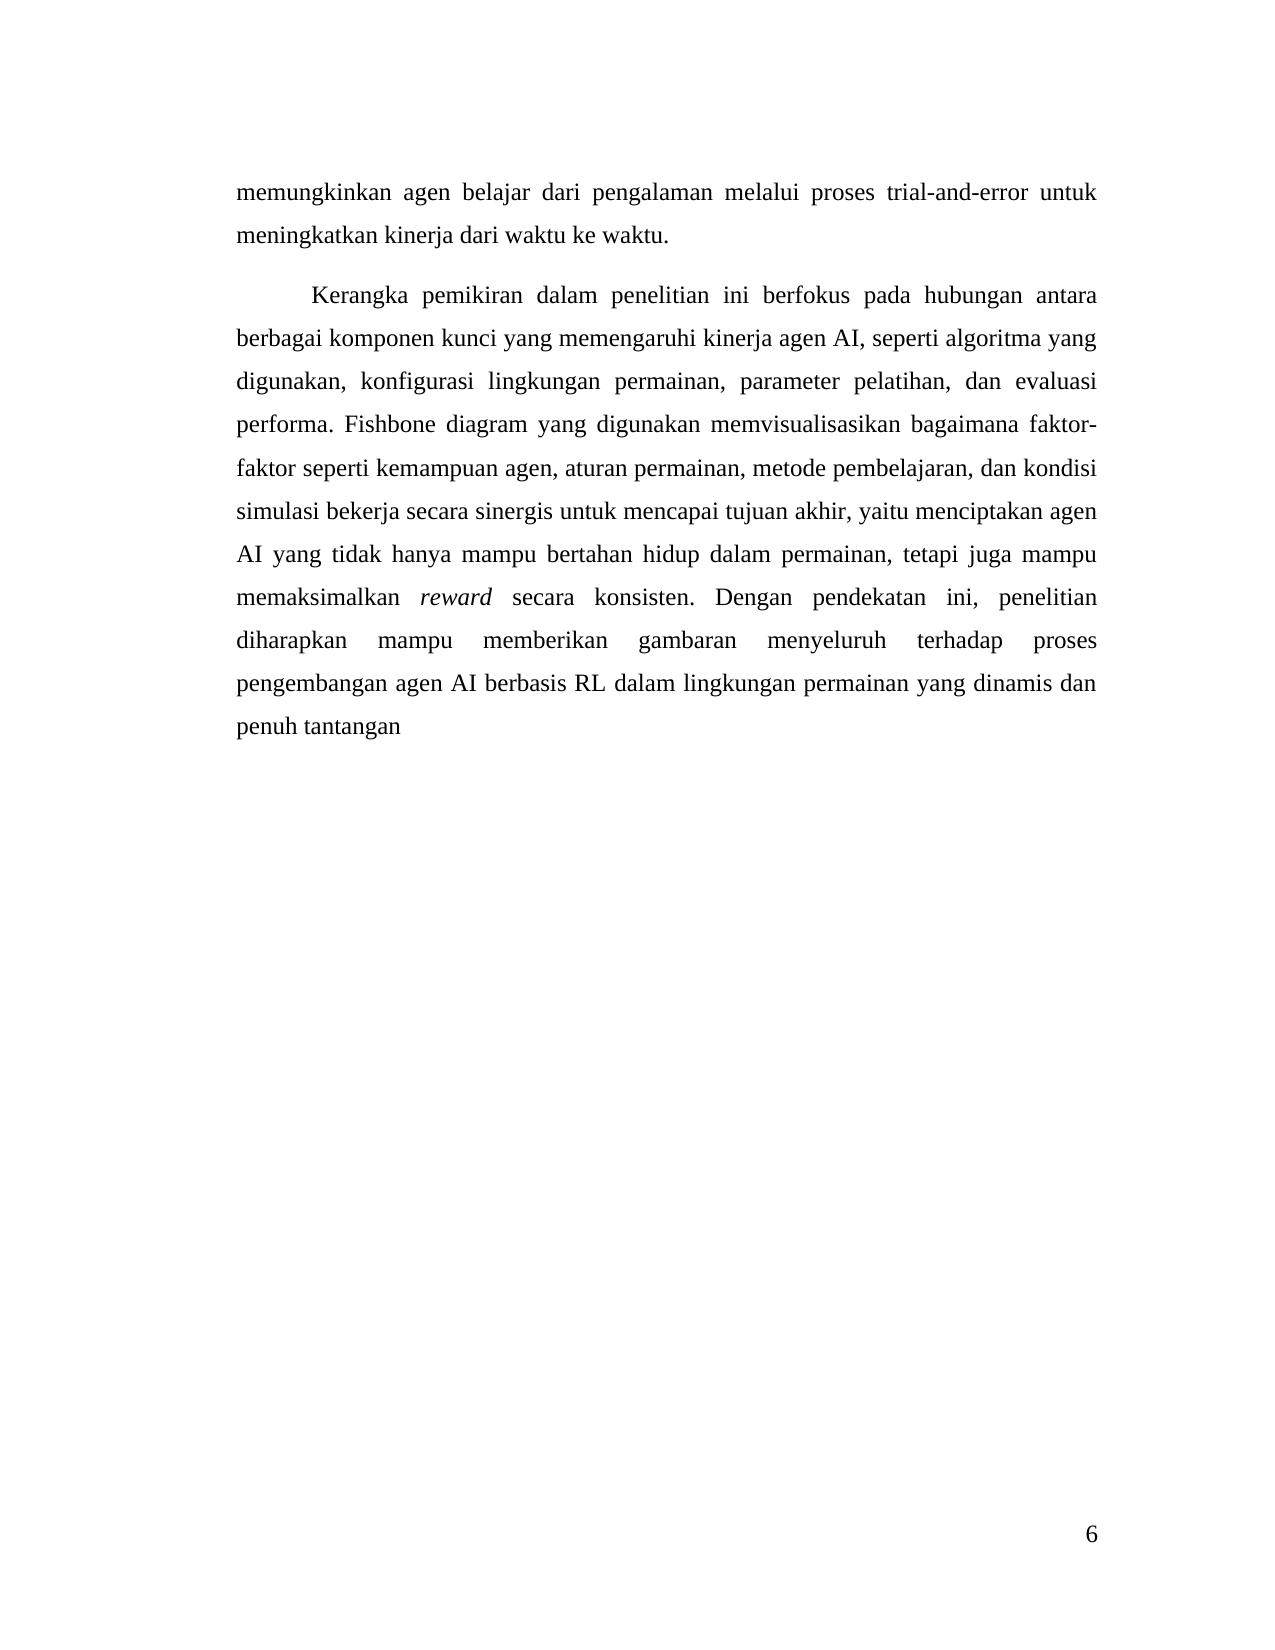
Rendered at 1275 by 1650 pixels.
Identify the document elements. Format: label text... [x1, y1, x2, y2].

text Kerangka pemikiran dalam penelitian ini berfokus pada hubungan antara berbagai komponen kunci yang memengaruhi kinerja agen AI, seperti algoritma yang digunakan, konfigurasi lingkungan permainan, parameter pelatihan, dan evaluasi performa. Fishbone diagram yang digunakan memvisualisasikan bagaimana faktor-faktor seperti kemampuan agen, aturan permainan, metode pembelajaran, dan kondisi simulasi bekerja secara sinergis untuk mencapai tujuan akhir, yaitu menciptakan agen AI yang tidak hanya mampu bertahan hidup dalam permainan, tetapi juga mampu memaksimalkan reward secara konsisten. Dengan pendekatan ini, penelitian diharapkan mampu memberikan gambaran menyeluruh terhadap proses pengembangan agen AI berbasis RL dalam lingkungan permainan yang dinamis dan penuh tantangan [236, 280, 1098, 740]
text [236, 177, 1098, 249]
